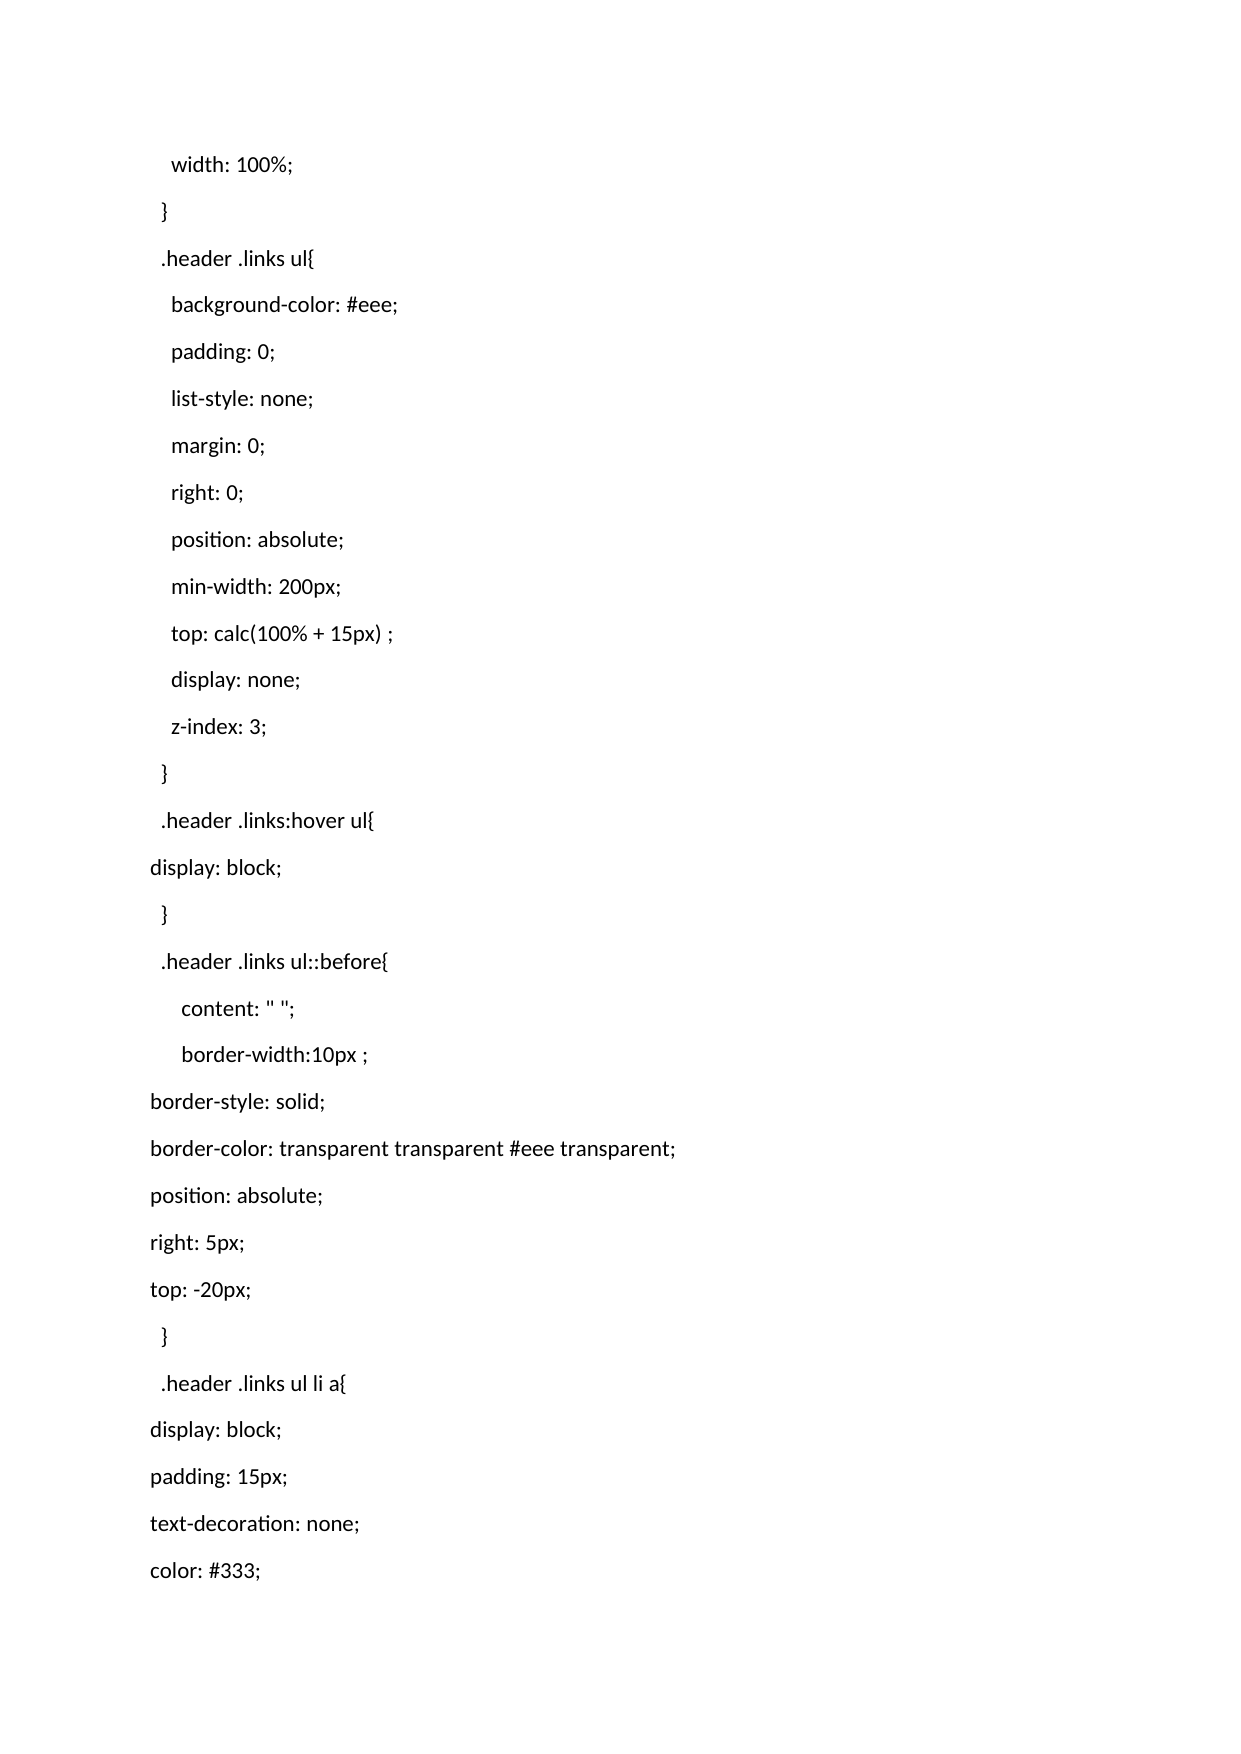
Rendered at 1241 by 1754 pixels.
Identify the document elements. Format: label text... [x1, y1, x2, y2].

text position: absolute; [150, 525, 985, 553]
text border-width:10px ; [150, 1041, 985, 1069]
text content: " "; [150, 994, 985, 1022]
text padding: 0; [150, 337, 985, 366]
text display: block; [150, 1416, 985, 1444]
text top: -20px; [150, 1275, 985, 1303]
text background-color: #eee; [150, 291, 985, 319]
text top: calc(100% + 15px) ; [150, 619, 985, 647]
text color: #333; [150, 1556, 985, 1584]
text z-index: 3; [150, 712, 985, 741]
text } [150, 759, 985, 787]
text .header .links ul{ [150, 244, 985, 272]
text right: 5px; [150, 1228, 985, 1256]
text text-decoration: none; [150, 1509, 985, 1537]
text .header .links ul::before{ [150, 947, 985, 975]
text position: absolute; [150, 1181, 985, 1209]
text border-color: transparent transparent #eee transparent; [150, 1134, 985, 1162]
text min-width: 200px; [150, 572, 985, 600]
text .header .links:hover ul{ [150, 806, 985, 834]
text right: 0; [150, 478, 985, 506]
text padding: 15px; [150, 1462, 985, 1491]
text } [150, 900, 985, 928]
text } [150, 197, 985, 225]
text border-style: solid; [150, 1087, 985, 1116]
text width: 100%; [150, 150, 985, 178]
text } [150, 1322, 985, 1350]
text margin: 0; [150, 431, 985, 459]
text display: none; [150, 666, 985, 694]
text .header .links ul li a{ [150, 1369, 985, 1397]
text list-style: none; [150, 384, 985, 412]
text display: block; [150, 853, 985, 881]
